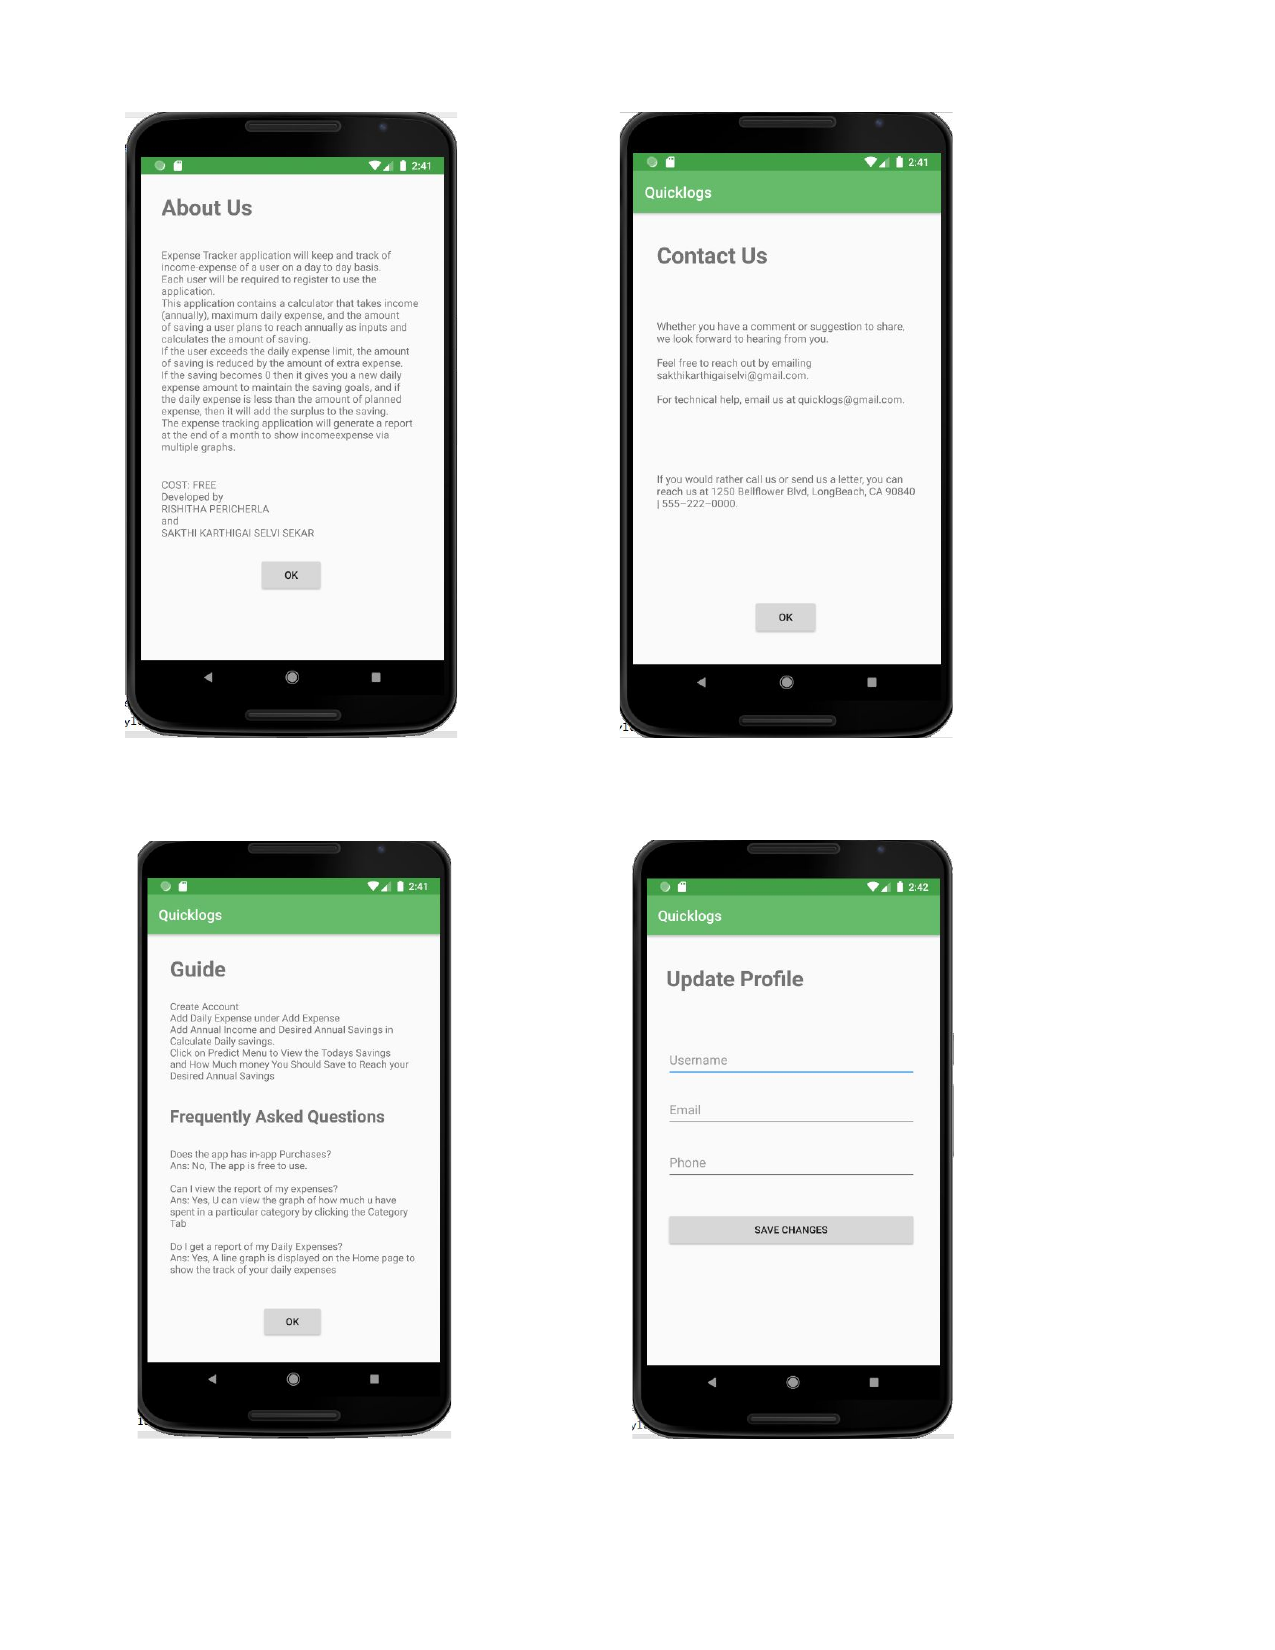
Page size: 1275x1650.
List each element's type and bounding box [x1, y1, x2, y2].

picture [125, 112, 458, 738]
picture [137, 841, 452, 1439]
picture [632, 840, 954, 1439]
picture [619, 112, 953, 738]
